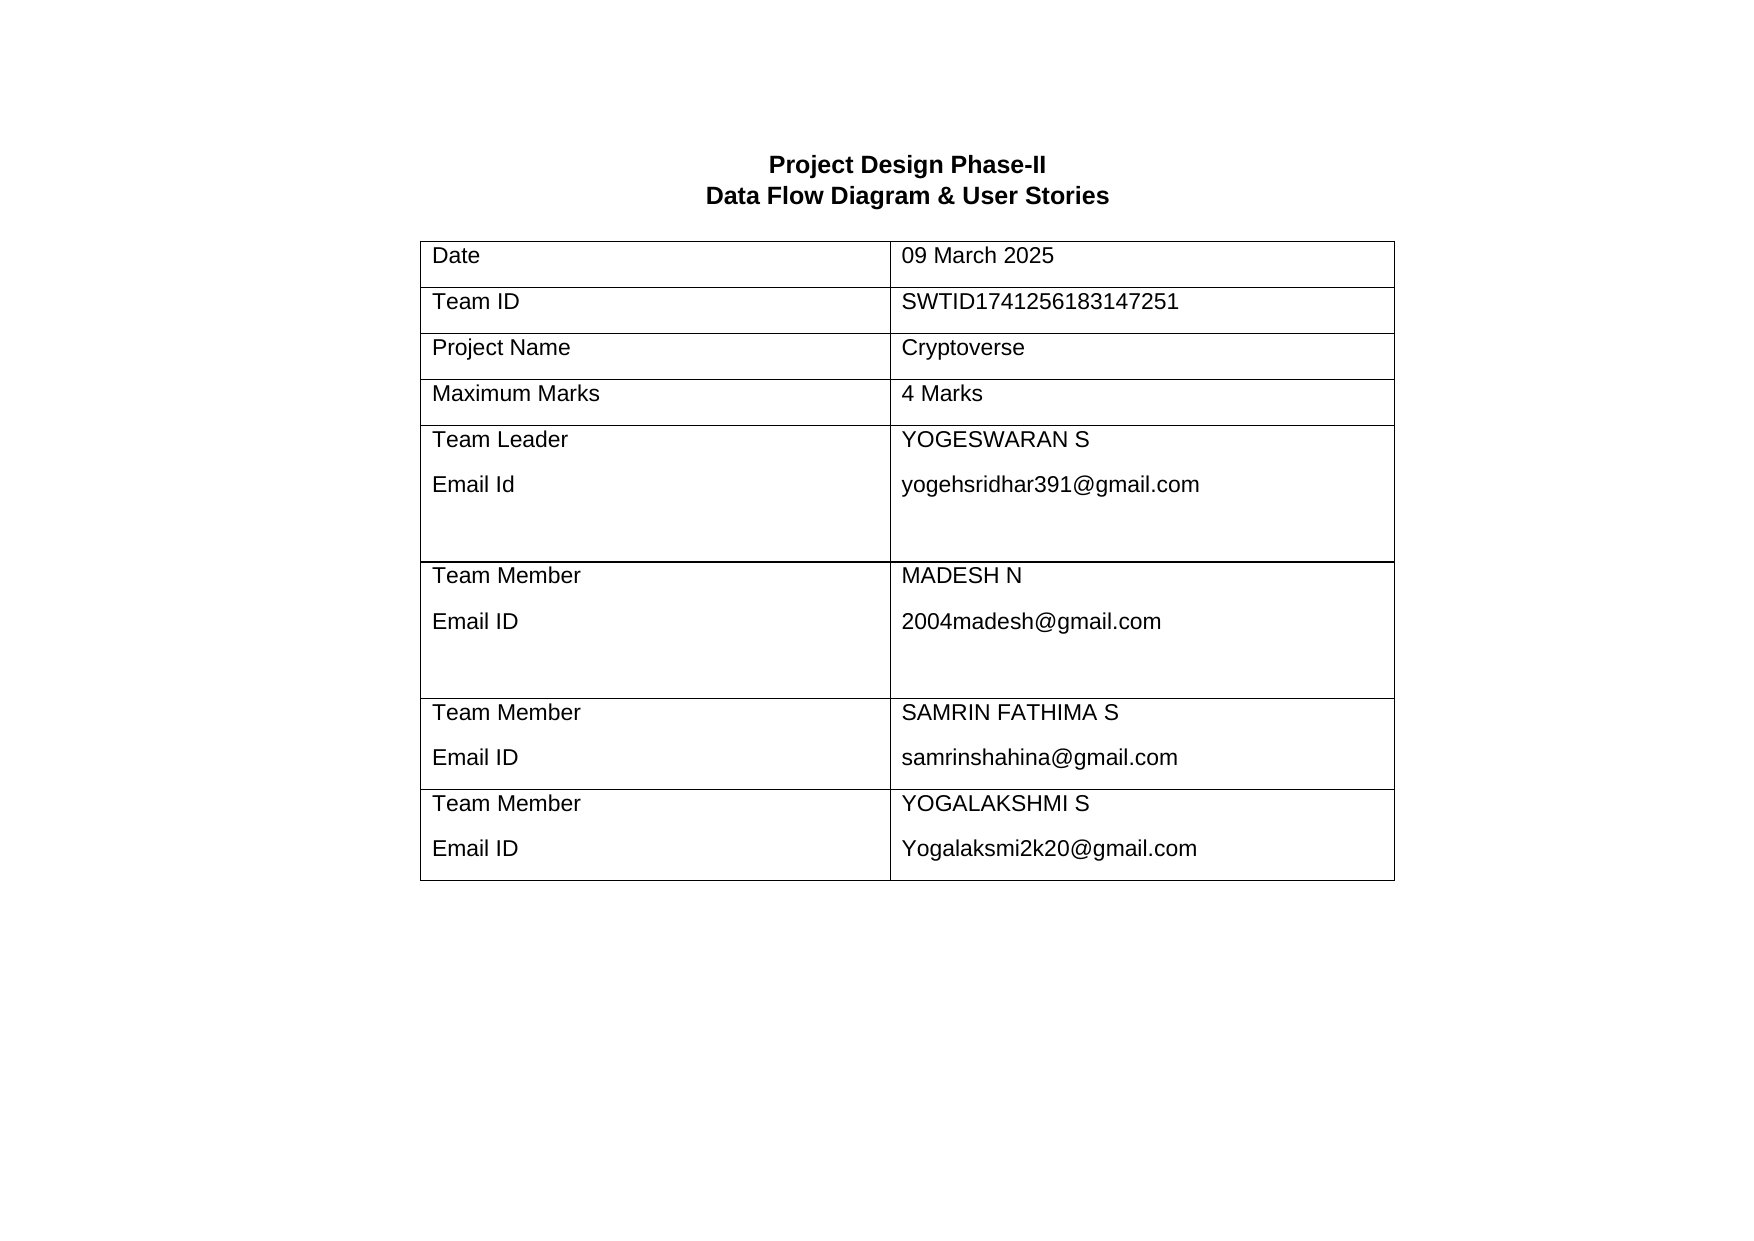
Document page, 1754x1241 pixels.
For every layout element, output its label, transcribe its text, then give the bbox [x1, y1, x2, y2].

text Data Flow Diagram & User Stories [150, 181, 1665, 210]
table_cell Cryptoverse [891, 334, 1394, 379]
table_cell Project Name [421, 334, 890, 379]
table_cell Team Member Email ID [421, 790, 890, 880]
table_header Date [421, 242, 890, 287]
table_cell MADESH N 2004madesh@gmail.com [891, 563, 1394, 698]
table_cell Team Member Email ID [421, 699, 890, 789]
table_cell YOGESWARAN S yogehsridhar391@gmail.com [891, 426, 1394, 561]
table_header 09 March 2025 [891, 242, 1394, 287]
table_cell Maximum Marks [421, 380, 890, 425]
table_cell Team ID [421, 288, 890, 333]
table_cell Team Member Email ID [421, 563, 890, 698]
table_cell 4 Marks [891, 380, 1394, 425]
table_cell YOGALAKSHMI S Yogalaksmi2k20@gmail.com [891, 790, 1394, 880]
text Project Design Phase-II [150, 150, 1665, 179]
table_cell SAMRIN FATHIMA S samrinshahina@gmail.com [891, 699, 1394, 789]
table_cell Team Leader Email Id [421, 426, 890, 561]
table_cell SWTID1741256183147251 [891, 288, 1394, 333]
